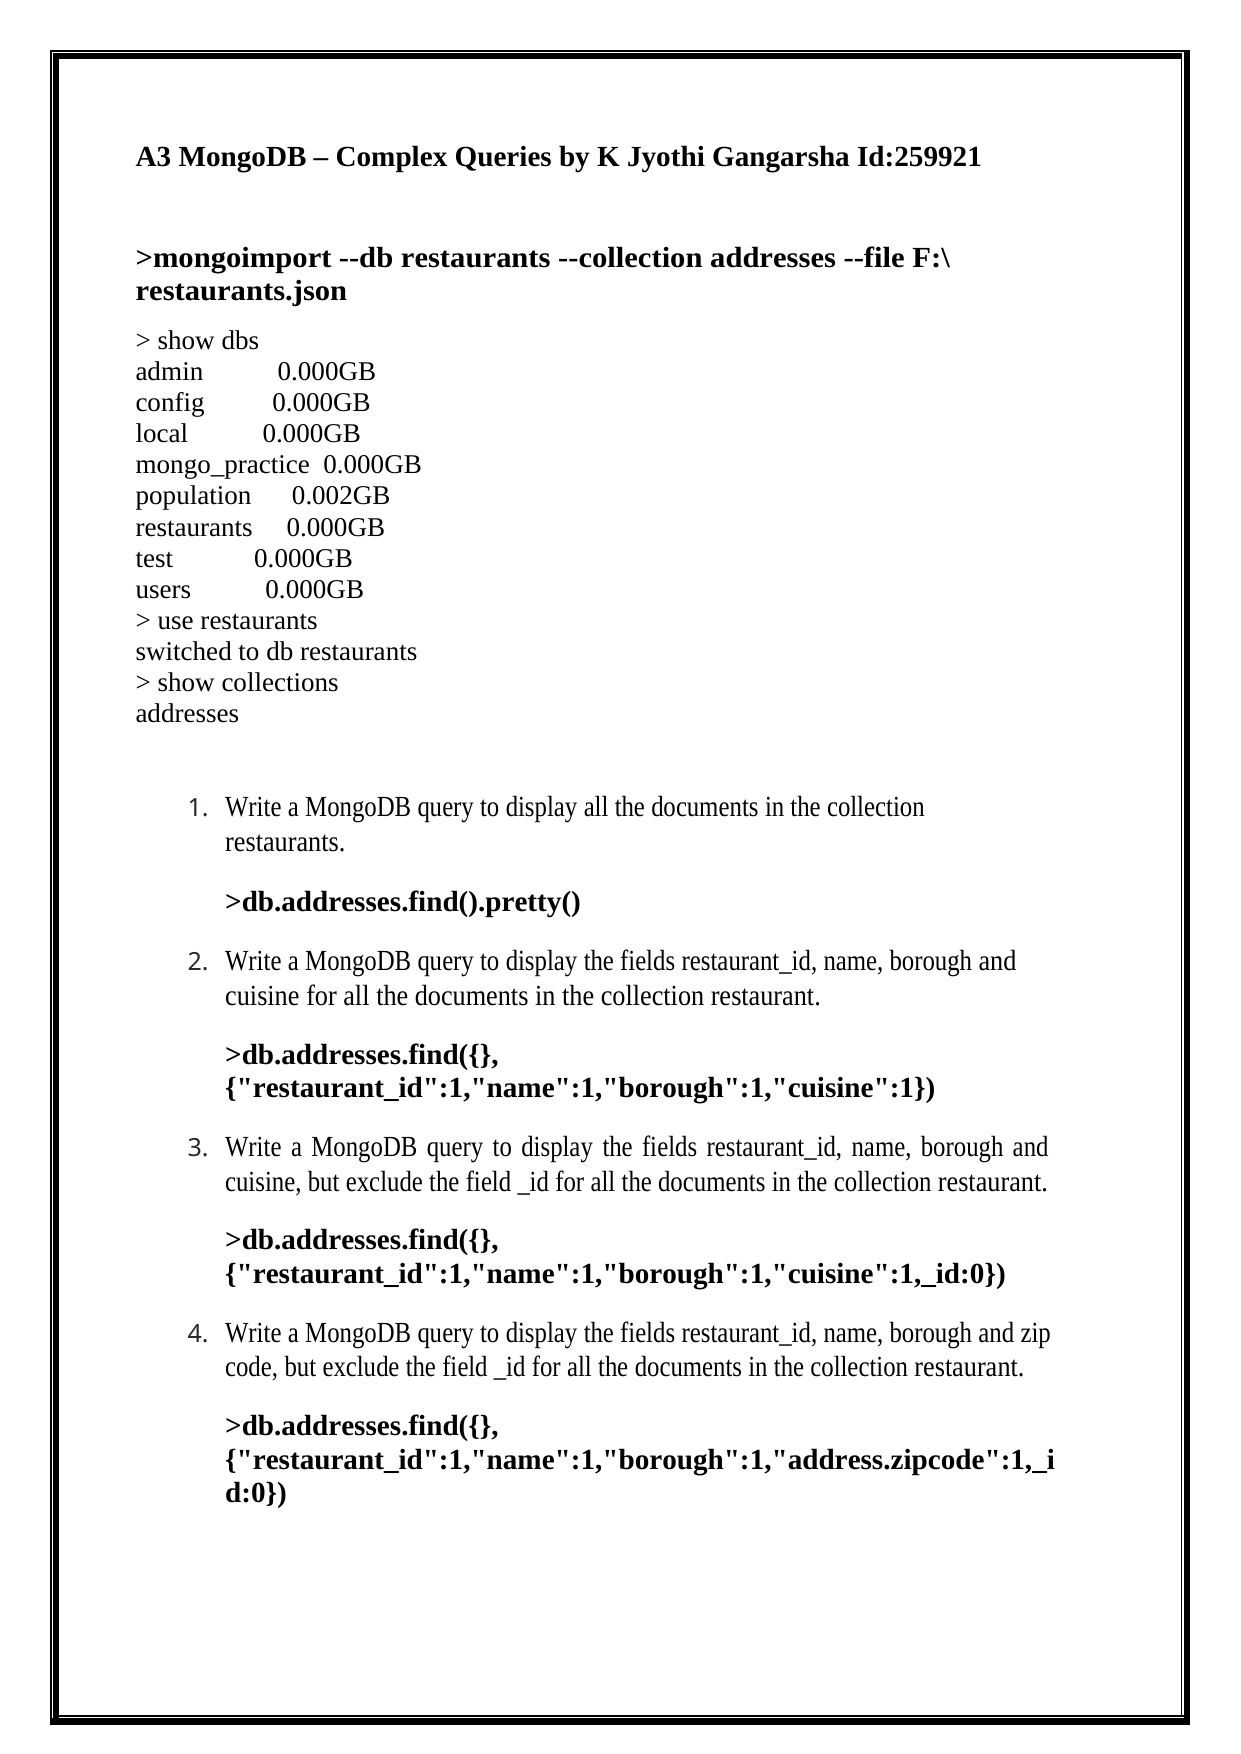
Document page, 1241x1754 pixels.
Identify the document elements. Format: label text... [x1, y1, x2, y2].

list Write a MongoDB query to display the fields restaurant_id, name, borough and zip code, but exclude the field _id for all the documents in the collection restaurant. [187, 1315, 1067, 1383]
list >db.addresses.find({},{"restaurant_id":1,"name":1,"borough":1,"cuisine":1}) [225, 1037, 1046, 1104]
list Write a MongoDB query to display the fields restaurant_id, name, borough and cuisine, but exclude the field _id for all the documents in the collection restaurant. [187, 1129, 1049, 1197]
text switched to db restaurants [135, 635, 1098, 666]
text population 0.002GB [135, 479, 1098, 511]
text config 0.000GB [135, 386, 1098, 417]
text test 0.000GB [135, 542, 1098, 573]
text mongo_practice 0.000GB [135, 448, 1098, 479]
list >db.addresses.find().pretty() [225, 884, 994, 918]
list >db.addresses.find({},{"restaurant_id":1,"name":1,"borough":1,"cuisine":1,_id:0}) [225, 1222, 1049, 1289]
text > show collections [135, 666, 1098, 697]
text > show dbs [135, 324, 1098, 355]
text A3 MongoDB – Complex Queries by K Jyothi Gangarsha Id:259921 [135, 139, 1098, 173]
text restaurants 0.000GB [135, 511, 1098, 542]
text addresses [135, 697, 1098, 729]
text admin 0.000GB [135, 355, 1098, 386]
list >db.addresses.find({},{"restaurant_id":1,"name":1,"borough":1,"address.zipcode":1,_id:0}) [225, 1408, 1067, 1509]
text > use restaurants [135, 604, 1098, 635]
text >mongoimport --db restaurants --collection addresses --file F:\restaurants.json [135, 240, 1098, 307]
list Write a MongoDB query to display the fields restaurant_id, name, borough and cuisine for all the documents in the collection restaurant. [187, 943, 1046, 1011]
list Write a MongoDB query to display all the documents in the collection restaurants. [187, 789, 994, 857]
text users 0.000GB [135, 573, 1098, 604]
text local 0.000GB [135, 417, 1098, 448]
